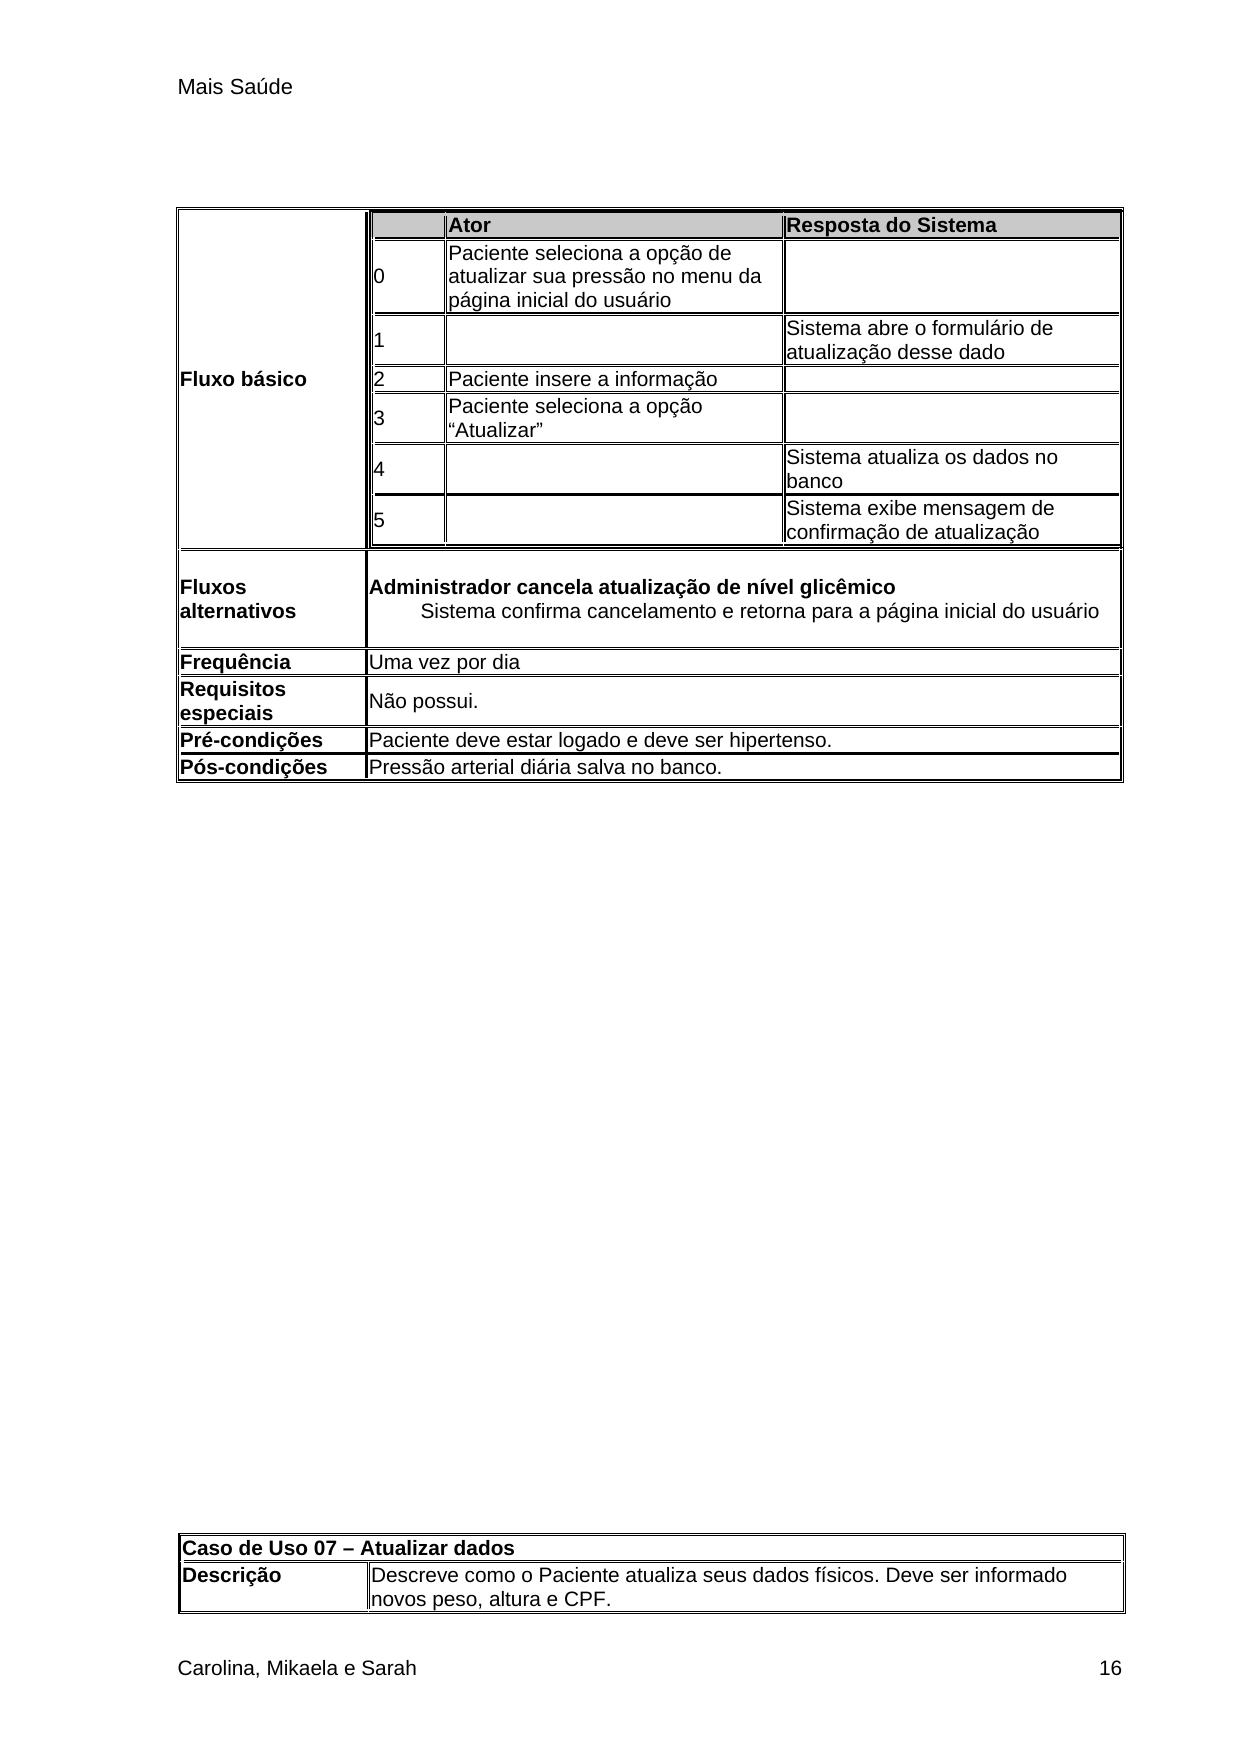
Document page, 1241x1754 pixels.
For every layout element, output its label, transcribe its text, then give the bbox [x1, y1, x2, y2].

table_cell Administrador cancela atualização de nível glicêmico Sistema confirma cancelamento e retorna para a página inicial do usuário [368, 548, 1121, 646]
table_cell Requisitos especiais [177, 674, 366, 725]
table_header Caso de Uso 07 – Atualizar dados [181, 1536, 1123, 1560]
table_cell Pós-condições [179, 752, 366, 779]
table_cell Pré-condições [177, 725, 366, 752]
table_cell Descreve como o Paciente atualiza seus dados físicos. Deve ser informado novos peso, altura e CPF. [369, 1560, 1124, 1611]
table_cell Fluxos alternativos [179, 548, 365, 646]
table_cell Pressão arterial diária salva no banco. [366, 752, 1120, 779]
table_cell Frequência [179, 646, 365, 674]
table_cell Não possui. [366, 674, 1122, 725]
table_cell Descrição [180, 1560, 368, 1611]
table_cell Paciente deve estar logado e deve ser hipertenso. [366, 725, 1122, 752]
table_cell Fluxo básico [179, 210, 366, 547]
table_cell Uma vez por dia [368, 646, 1121, 674]
